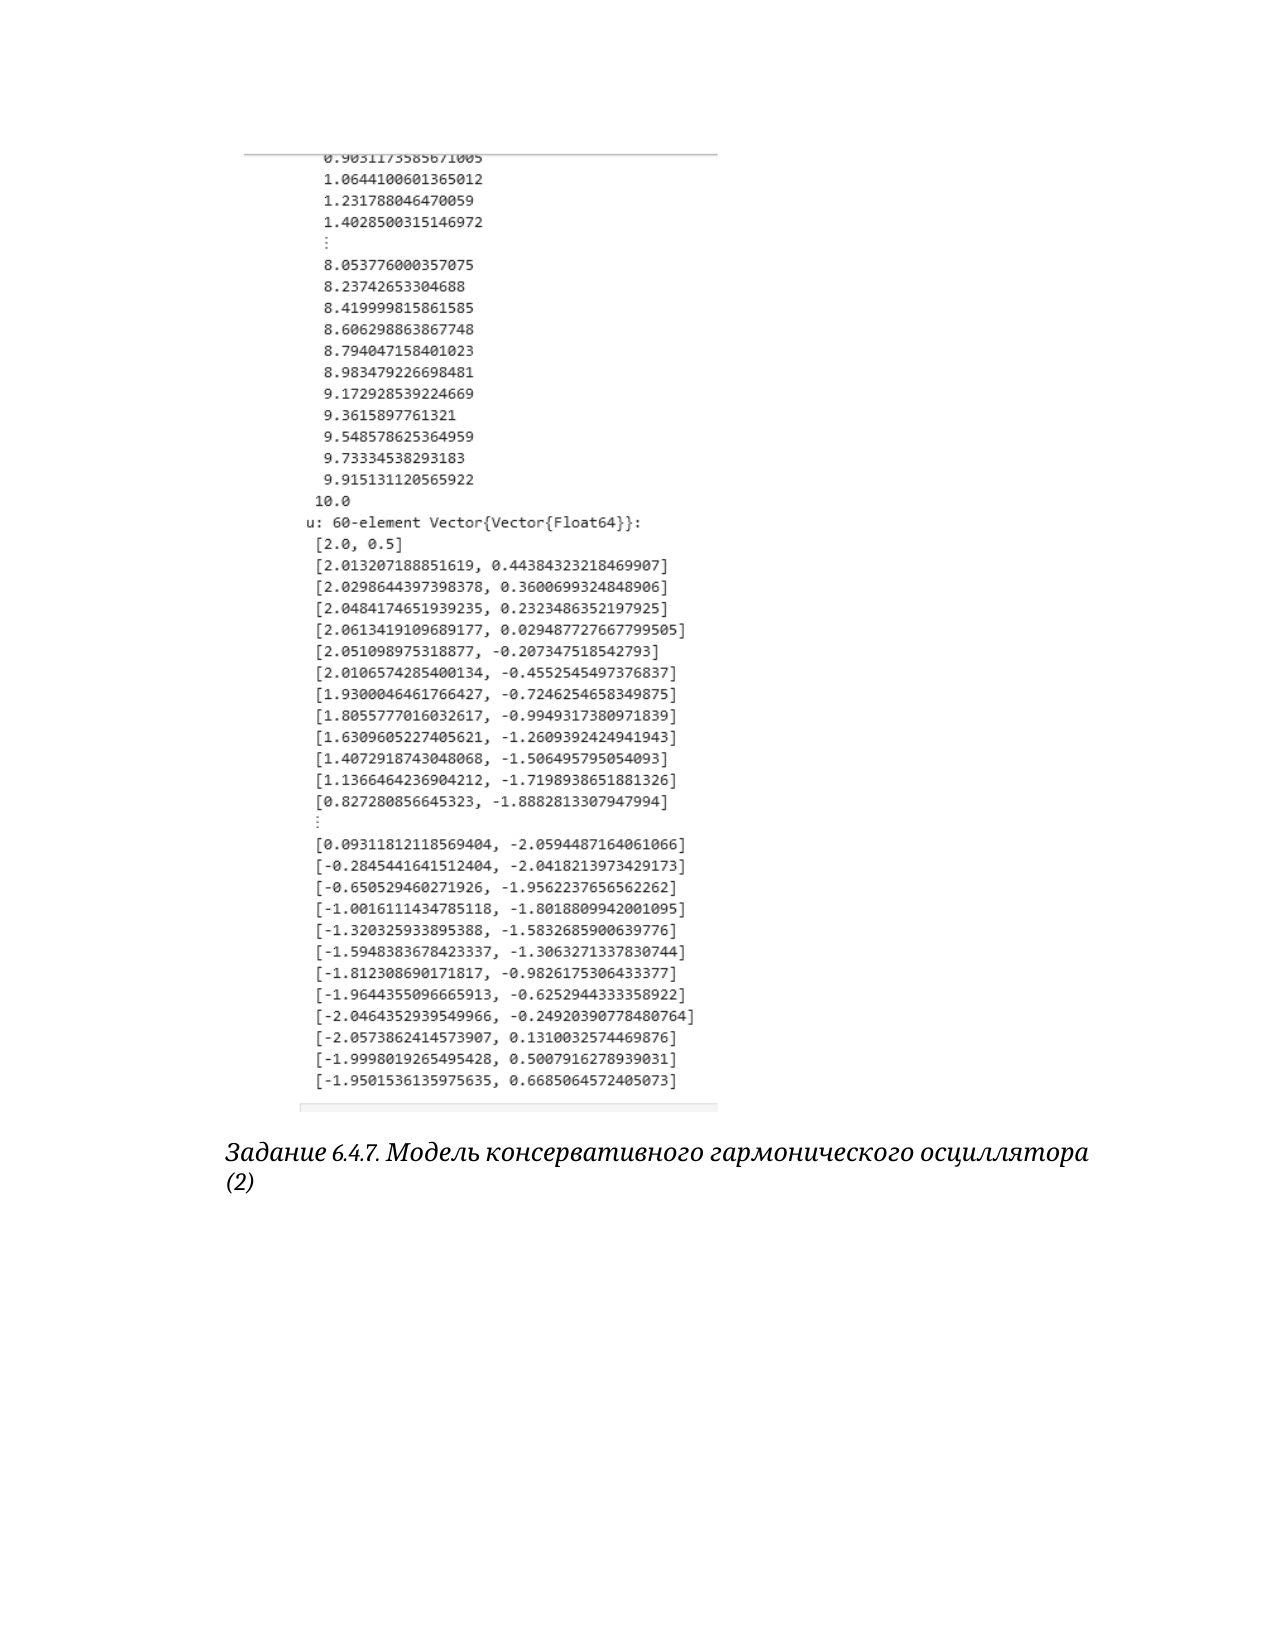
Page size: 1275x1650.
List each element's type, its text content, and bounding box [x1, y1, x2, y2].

picture [243, 150, 718, 1112]
list Задание 6.4.7. Модель консервативного гармонического осциллятора (2) [175, 1139, 1125, 1196]
